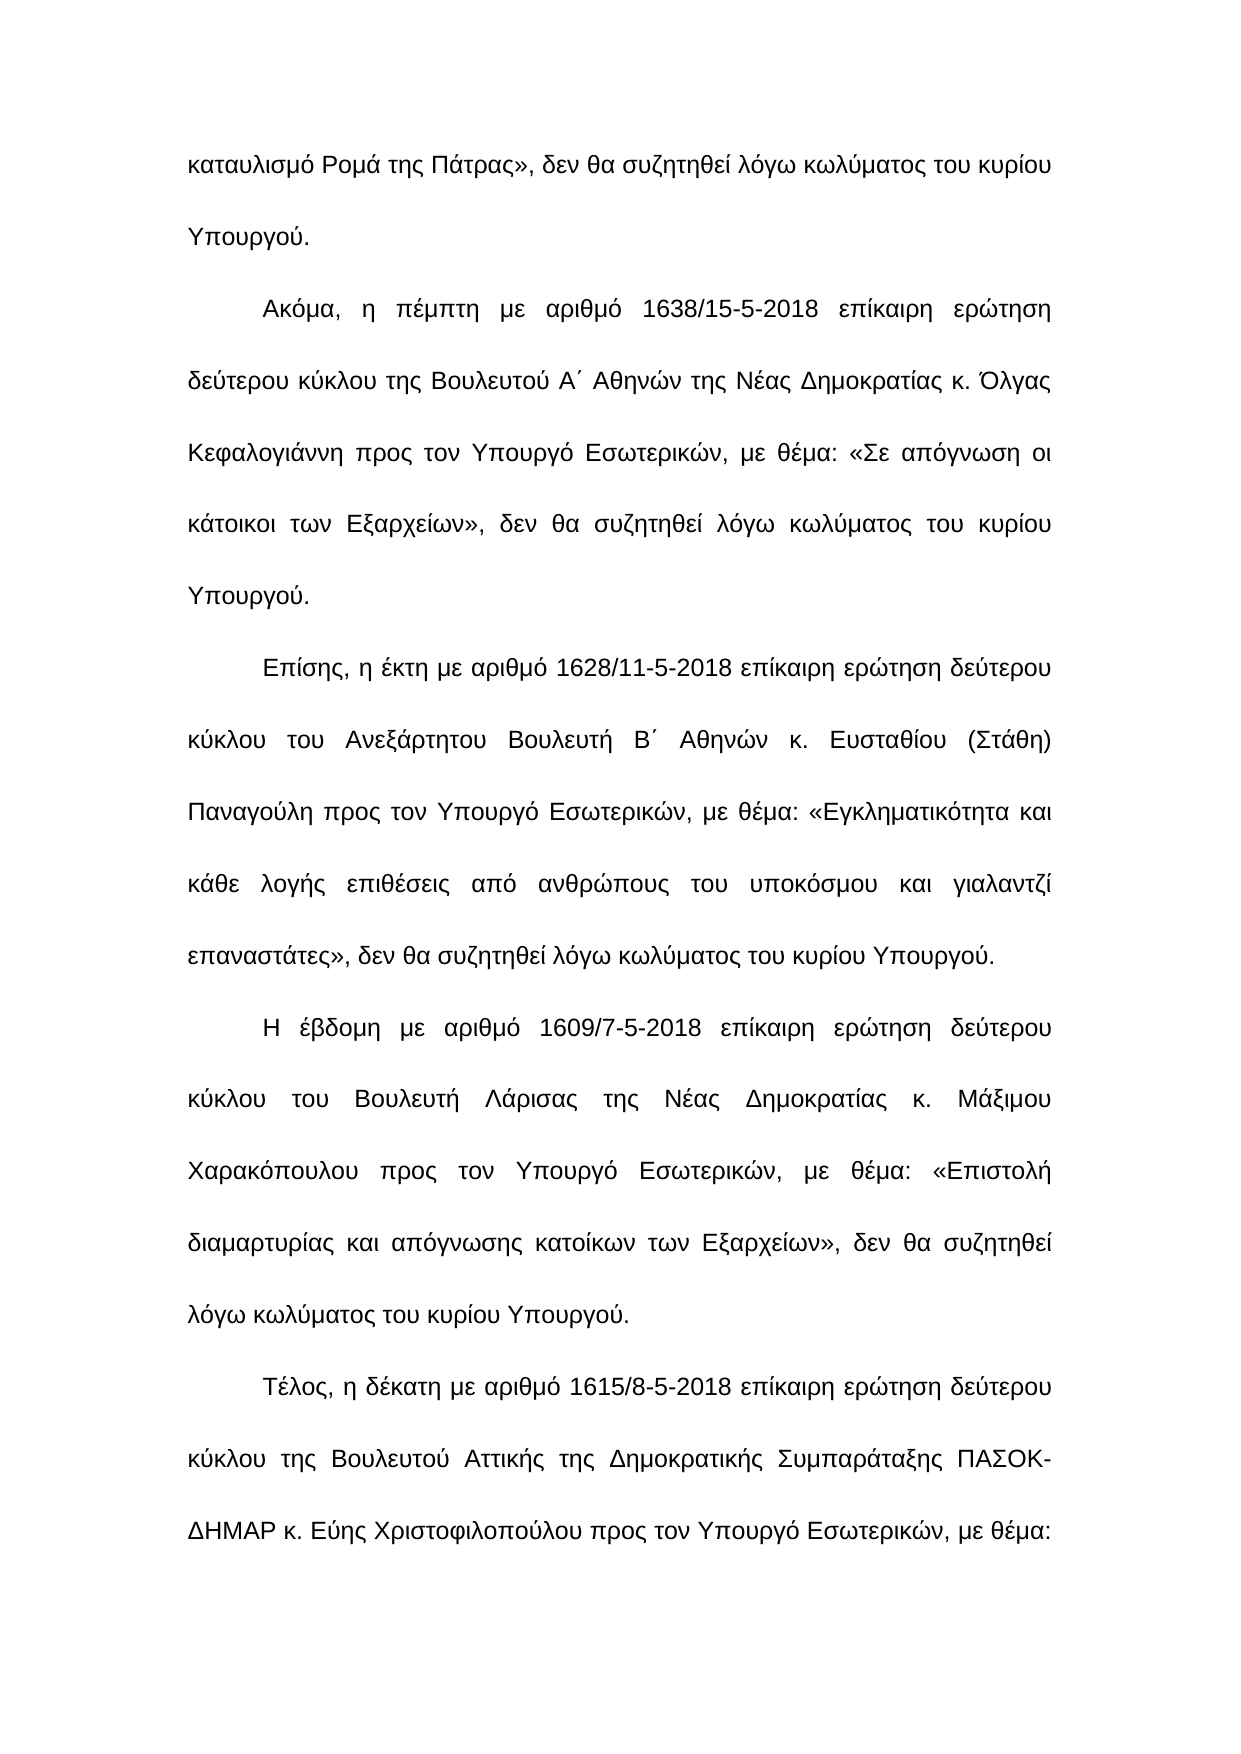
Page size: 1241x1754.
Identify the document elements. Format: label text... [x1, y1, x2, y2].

text Ακόμα, η πέμπτη με αριθμό 1638/15-5-2018 επίκαιρη ερώτηση δεύτερου κύκλου της Βουλευτού Α΄ Αθηνών της Νέας Δημοκρατίας κ. Όλγας Κεφαλογιάννη προς τον Υπουργό Εσωτερικών, με θέμα: «Σε απόγνωση οι κάτοικοι των Εξαρχείων», δεν θα συζητηθεί λόγω κωλύματος του κυρίου Υπουργού. [187, 294, 1053, 610]
text Επίσης, η έκτη με αριθμό 1628/11-5-2018 επίκαιρη ερώτηση δεύτερου κύκλου του Ανεξάρτητου Βουλευτή Β΄ Αθηνών κ. Ευσταθίου (Στάθη) Παναγούλη προς τον Υπουργό Εσωτερικών, με θέμα: «Εγκληματικότητα και κάθε λογής επιθέσεις από ανθρώπους του υποκόσμου και γιαλαντζί επαναστάτες», δεν θα συζητηθεί λόγω κωλύματος του κυρίου Υπουργού. [187, 653, 1053, 969]
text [187, 1372, 1053, 1544]
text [187, 150, 1053, 251]
text Η έβδομη με αριθμό 1609/7-5-2018 επίκαιρη ερώτηση δεύτερου κύκλου του Βουλευτή Λάρισας της Νέας Δημοκρατίας κ. Μάξιμου Χαρακόπουλου προς τον Υπουργό Εσωτερικών, με θέμα: «Επιστολή διαμαρτυρίας και απόγνωσης κατοίκων των Εξαρχείων», δεν θα συζητηθεί λόγω κωλύματος του κυρίου Υπουργού. [187, 1012, 1053, 1329]
